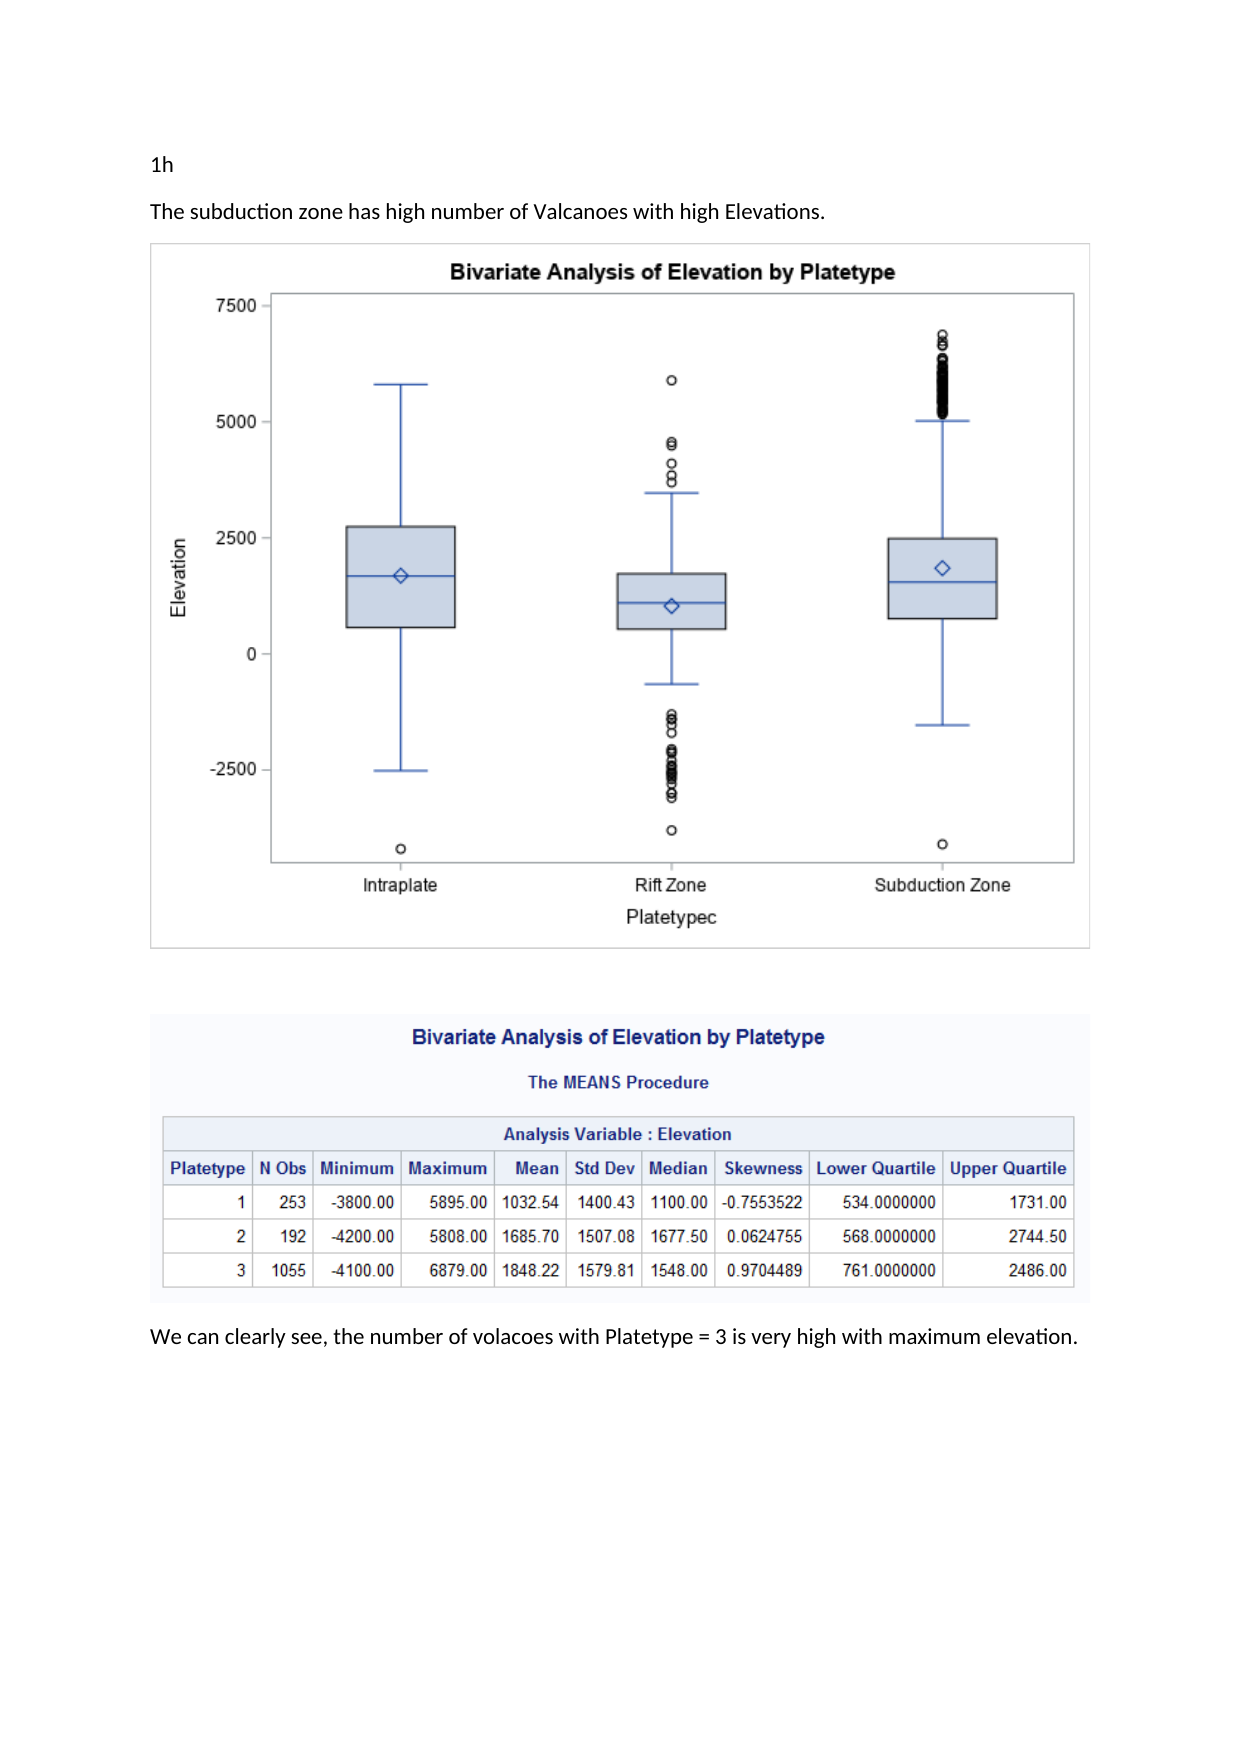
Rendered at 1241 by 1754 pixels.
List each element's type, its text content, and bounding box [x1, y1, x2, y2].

text 1h [150, 150, 1090, 178]
picture [150, 243, 1091, 949]
text We can clearly see, the number of volacoes with Platetype = 3 is very high with maximum elevation. [150, 1322, 1090, 1350]
text The subduction zone has high number of Valcanoes with high Elevations. [150, 197, 1090, 225]
picture [150, 1014, 1091, 1303]
